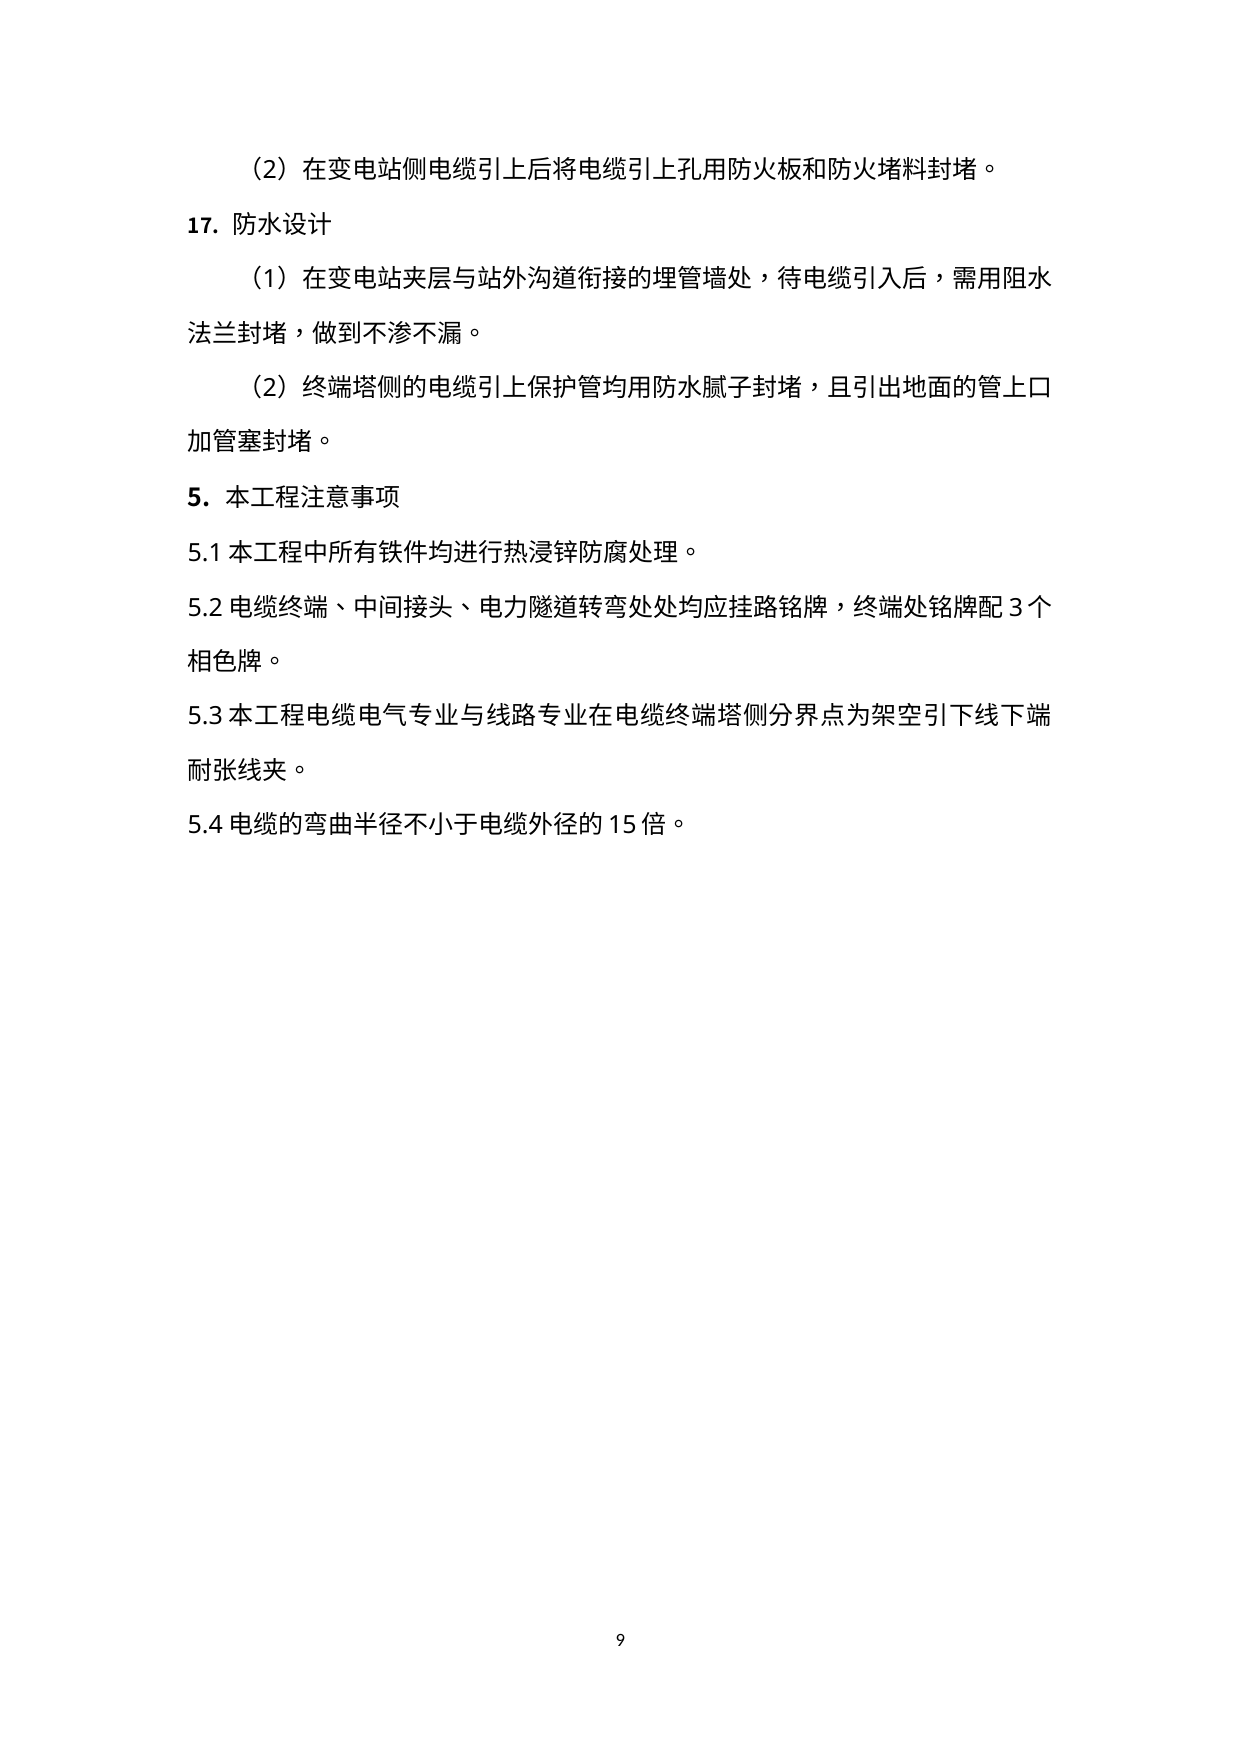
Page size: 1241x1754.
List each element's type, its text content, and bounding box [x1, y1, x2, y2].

text （2）终端塔侧的电缆引上保护管均用防水腻子封堵，且引出地面的管上口加管塞封堵。 [187, 367, 1053, 458]
text （1）在变电站夹层与站外沟道衔接的埋管墙处，待电缆引入后，需用阻水法兰封堵，做到不渗不漏。 [187, 259, 1053, 349]
text 5.3本工程电缆电气专业与线路专业在电缆终端塔侧分界点为架空引下线下端耐张线夹。 [187, 696, 1053, 786]
list 防水设计 [187, 204, 1031, 241]
text 5.2电缆终端、中间接头、电力隧道转弯处处均应挂路铭牌，终端处铭牌配3个相色牌。 [187, 587, 1053, 678]
text （2）在变电站侧电缆引上后将电缆引上孔用防火板和防火堵料封堵。 [187, 150, 1053, 186]
text 5.4电缆的弯曲半径不小于电缆外径的15倍。 [187, 804, 1053, 841]
text 5.1本工程中所有铁件均进行热浸锌防腐处理。 [187, 533, 1053, 569]
list 本工程注意事项 [187, 477, 1053, 513]
